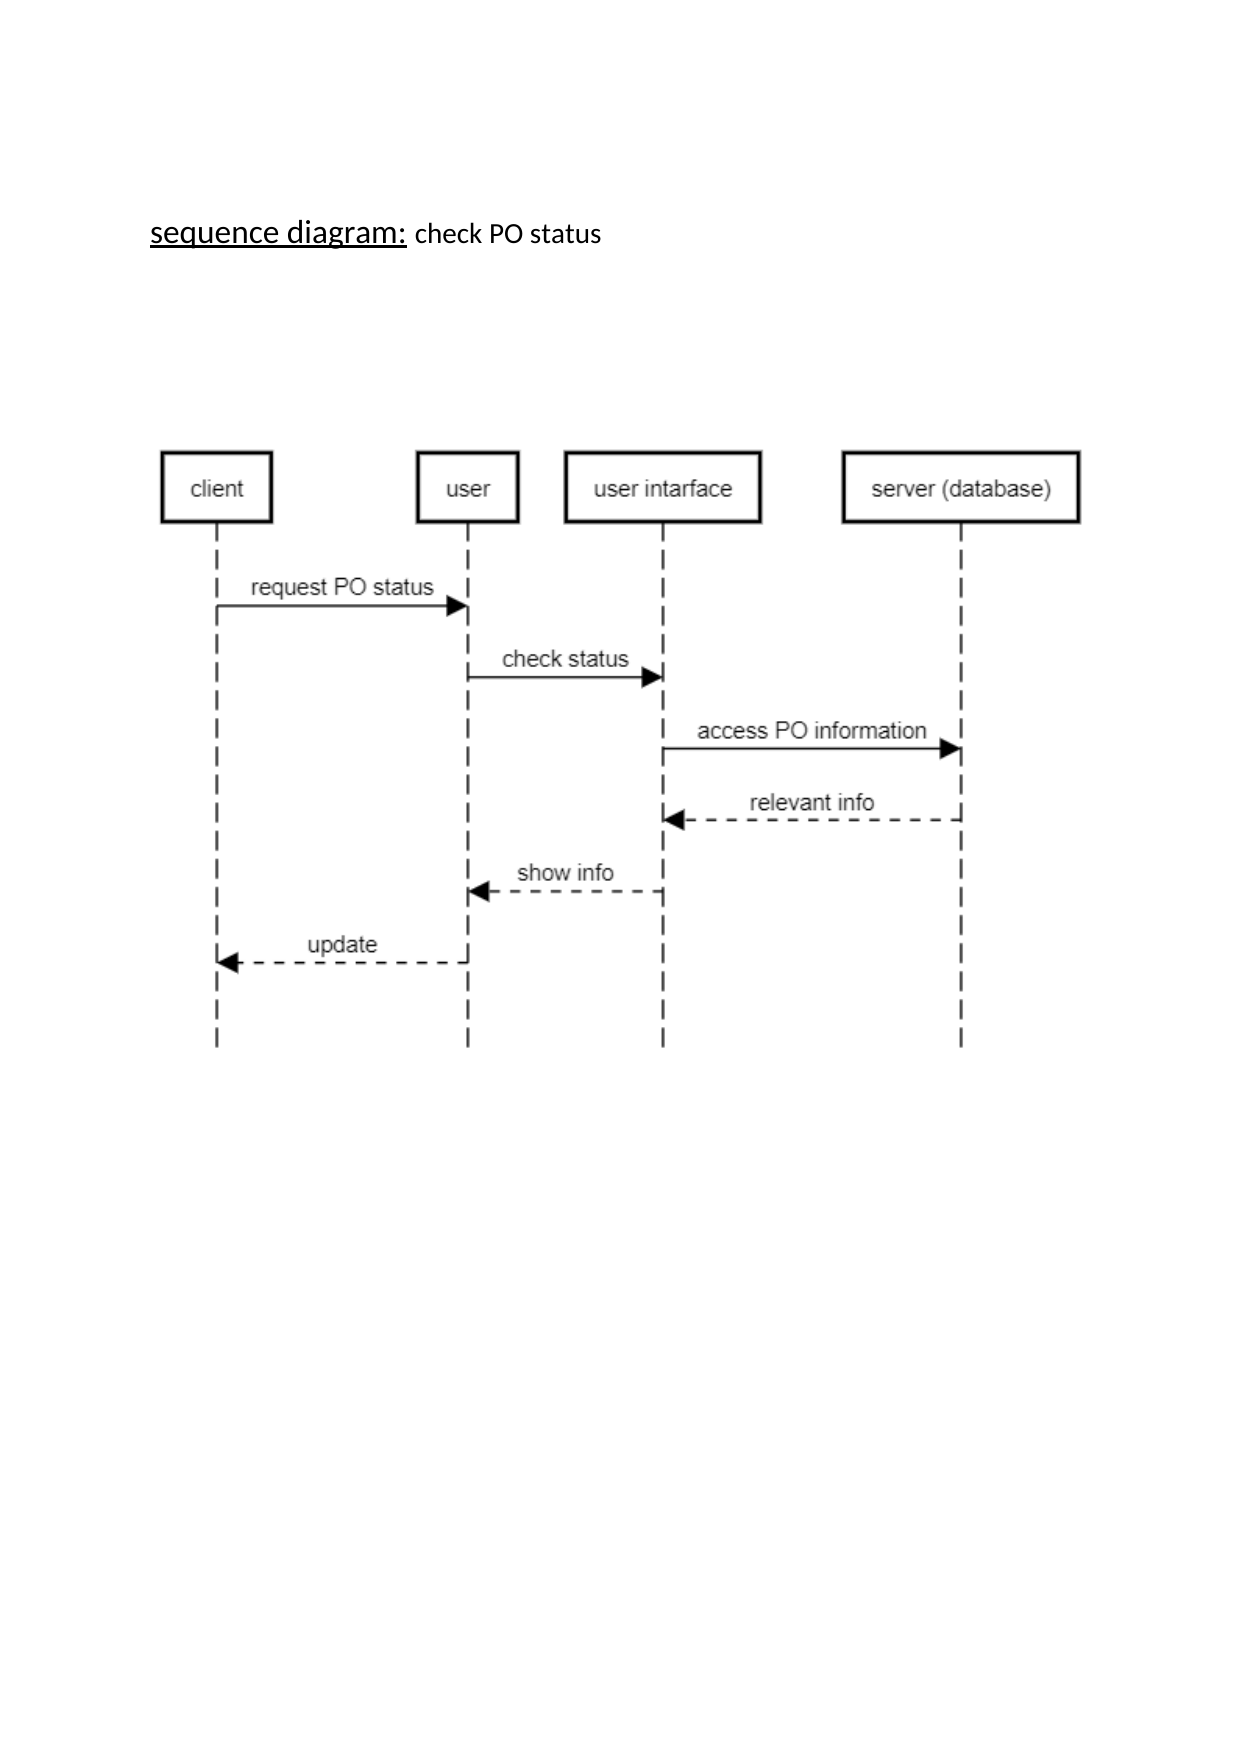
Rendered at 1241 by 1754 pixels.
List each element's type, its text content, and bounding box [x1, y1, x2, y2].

picture [150, 436, 1091, 1051]
text sequence diagram: check PO status [150, 211, 1090, 251]
